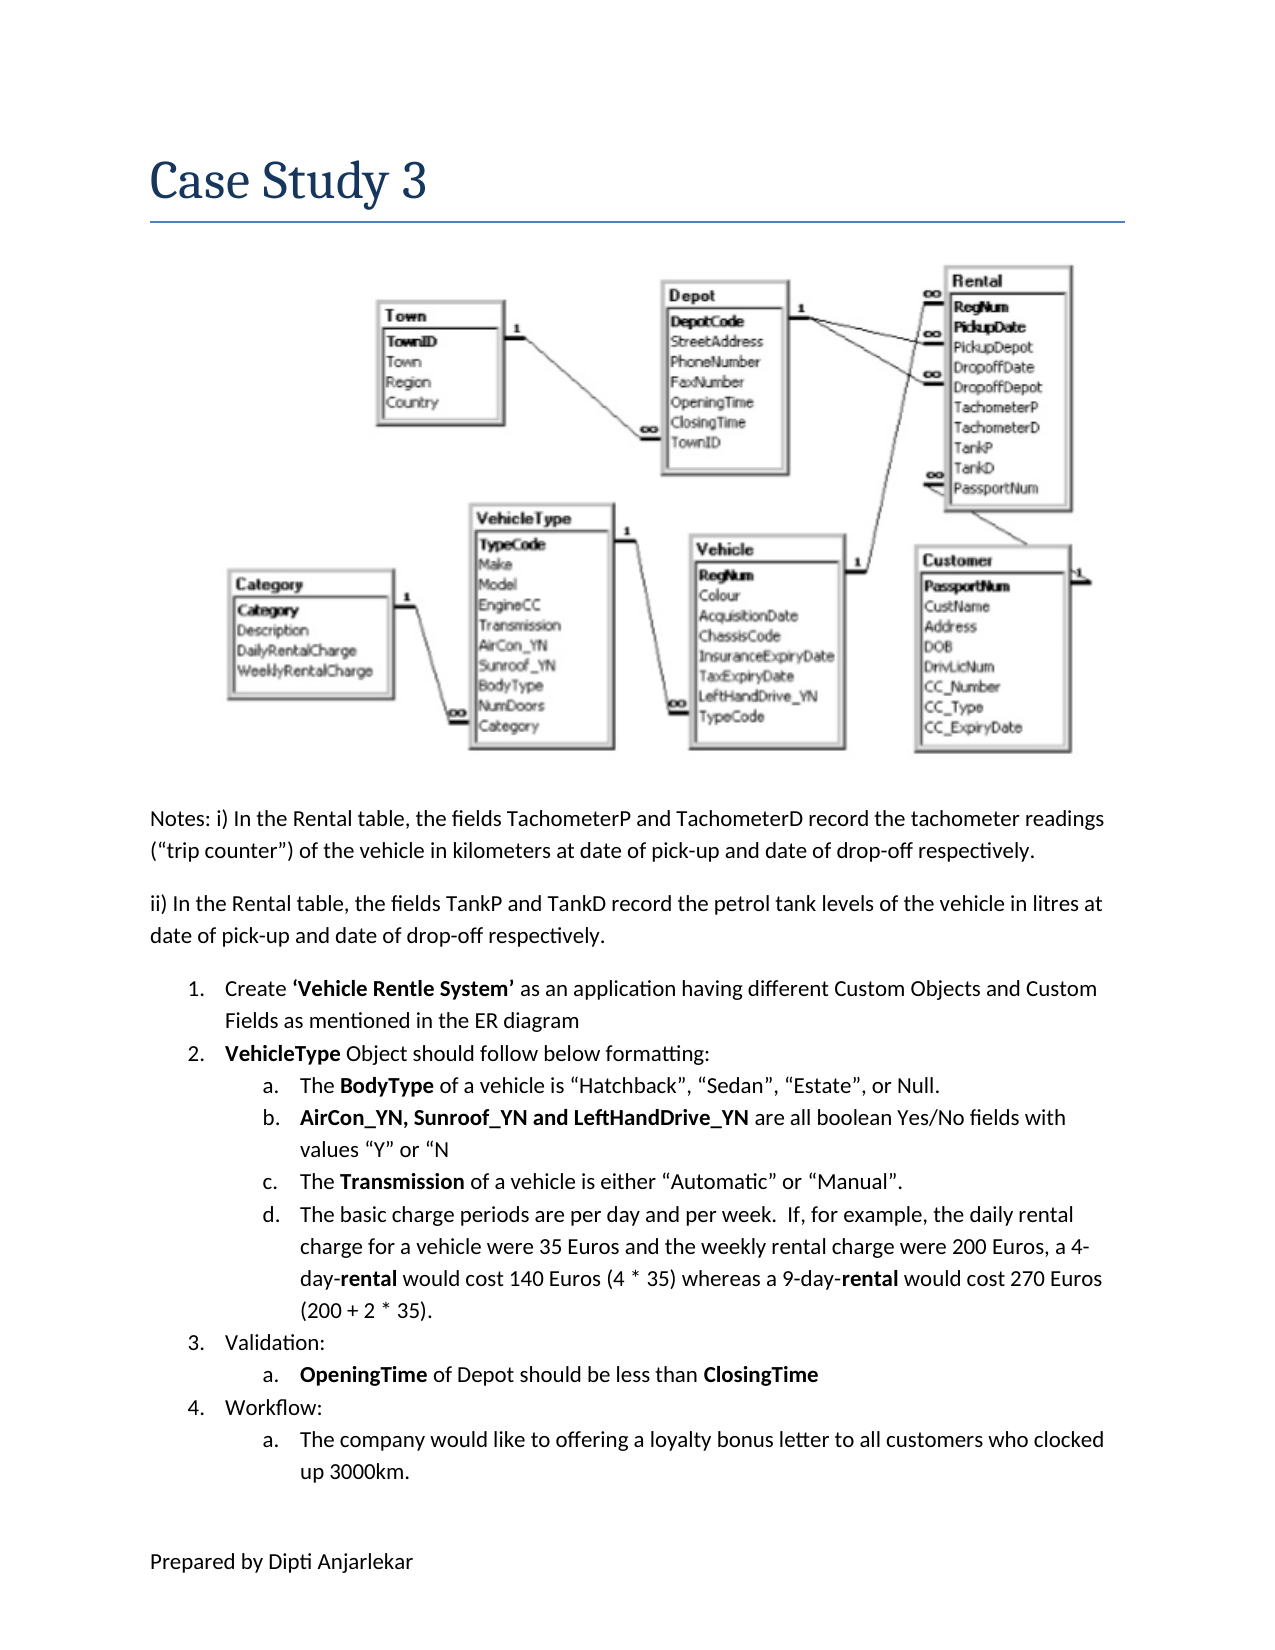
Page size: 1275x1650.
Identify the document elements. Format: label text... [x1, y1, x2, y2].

title Case Study 3 [150, 150, 1125, 221]
list OpeningTime of Depot should be less than ClosingTime [262, 1361, 1125, 1389]
list Workflow: [187, 1393, 1125, 1421]
list Create ‘Vehicle Rentle System’ as an application having different Custom Objects and Custom Fields as mentioned in the ER diagram [187, 974, 1125, 1034]
list VehicleType Object should follow below formatting: [187, 1039, 1125, 1067]
list Validation: [187, 1328, 1125, 1356]
list AirCon_YN, Sunroof_YN and LeftHandDrive_YN are all boolean Yes/No fields with values “Y” or “N [262, 1103, 1125, 1163]
list The basic charge periods are per day and per week. If, for example, the daily rental charge for a vehicle were 35 Euros and the weekly rental charge were 200 Euros, a 4-day-rental would cost 140 Euros (4 * 35) whereas a 9-day-rental would cost 270 Euros (200 + 2 * 35). [262, 1200, 1125, 1324]
text ii) In the Rental table, the fields TankP and TankD record the petrol tank levels of the vehicle in litres at date of pick-up and date of drop-off respectively. [150, 889, 1125, 949]
list The BodyType of a vehicle is “Hatchback”, “Sedan”, “Estate”, or Null. [262, 1071, 1125, 1099]
list The company would like to offering a loyalty bonus letter to all customers who clocked up 3000km. [262, 1425, 1125, 1485]
picture [150, 253, 1107, 779]
text Notes: i) In the Rental table, the fields TachometerP and TachometerD record the tachometer readings (“trip counter”) of the vehicle in kilometers at date of pick-up and date of drop-off respectively. [150, 804, 1125, 864]
list The Transmission of a vehicle is either “Automatic” or “Manual”. [262, 1167, 1125, 1196]
